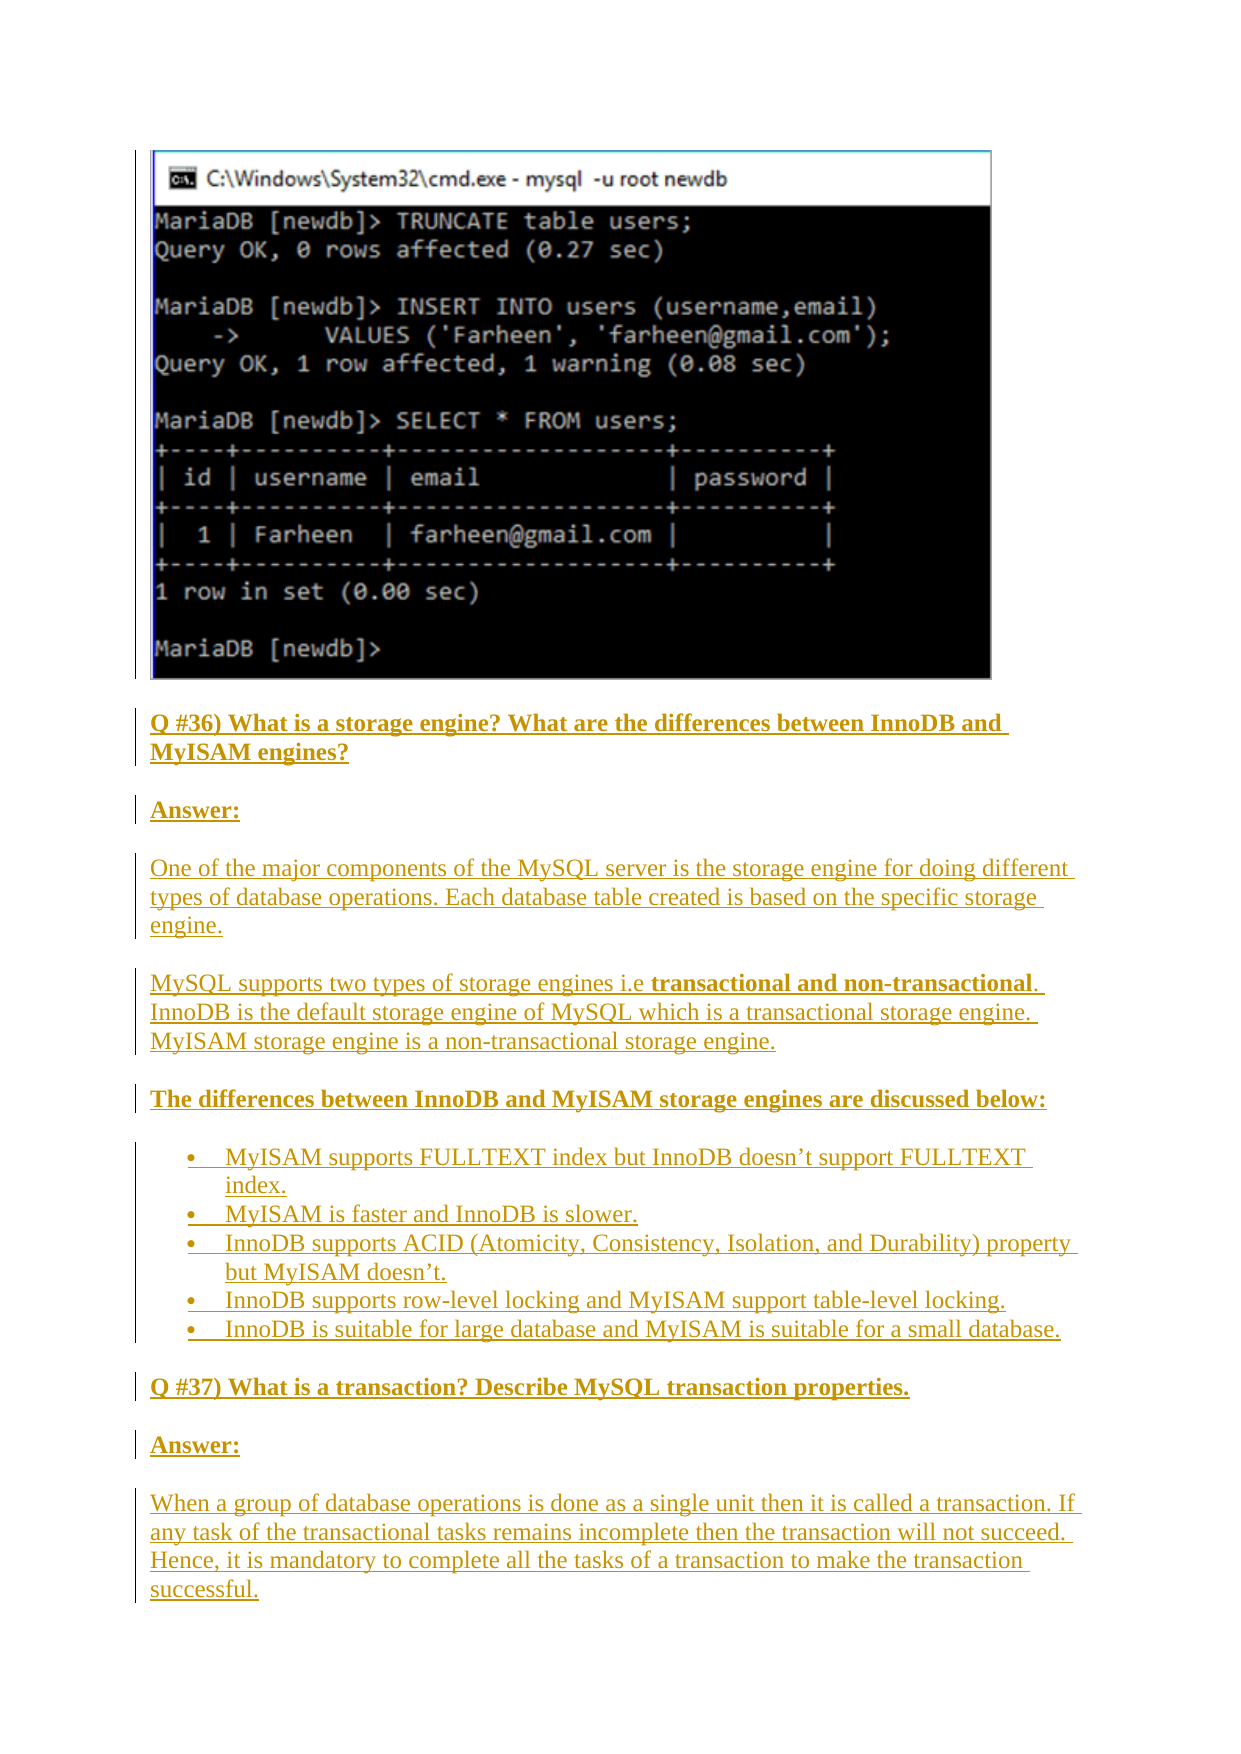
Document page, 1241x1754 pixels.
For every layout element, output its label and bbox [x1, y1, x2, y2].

picture [150, 150, 992, 680]
